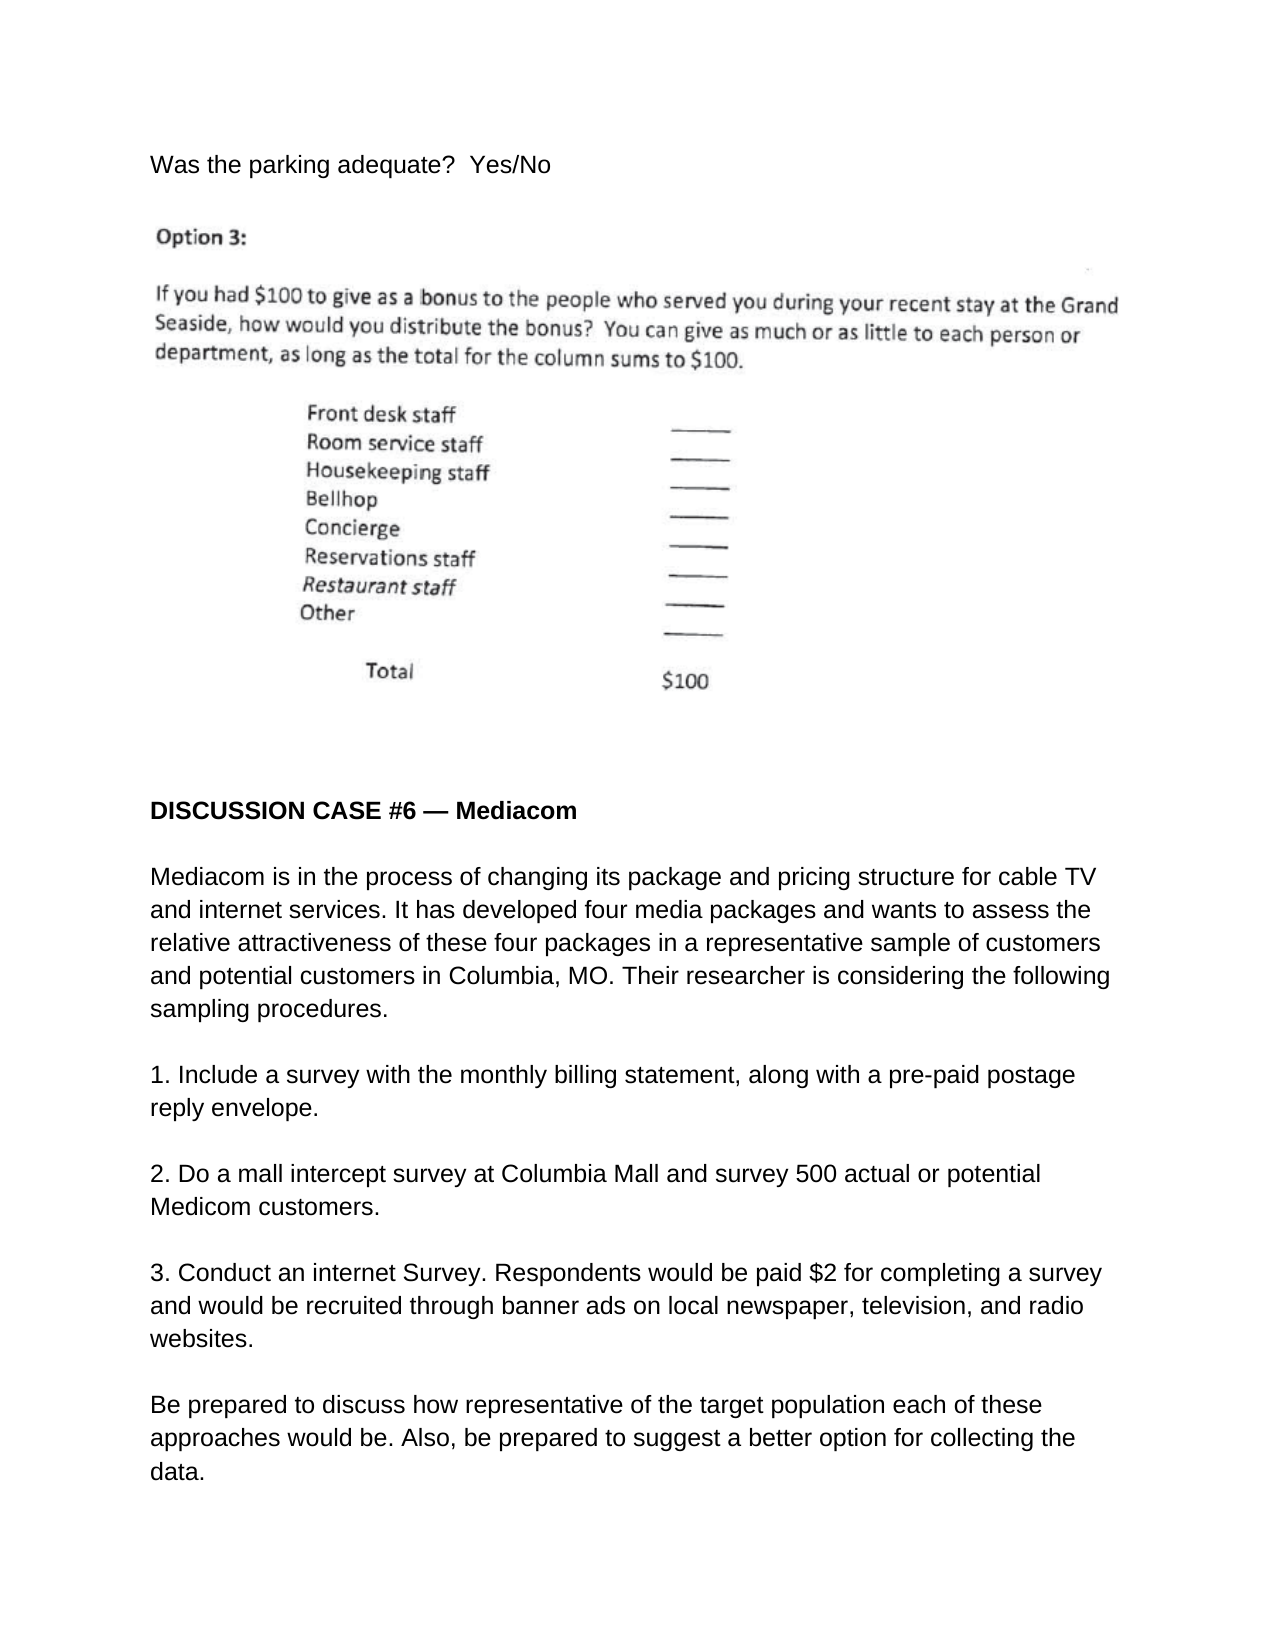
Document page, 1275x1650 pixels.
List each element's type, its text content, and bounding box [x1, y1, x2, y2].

text Be prepared to discuss how representative of the target population each of these approaches would be. Also, be prepared to suggest a better option for collecting the data. [150, 1390, 1125, 1485]
text Was the parking adequate? Yes/No [150, 150, 1125, 179]
text 3. Conduct an internet Survey. Respondents would be paid $2 for completing a survey and would be recruited through banner ads on local newspaper, television, and radio websites. [150, 1258, 1125, 1353]
text DISCUSSION CASE #6 — Mediacom [150, 796, 1125, 825]
text 1. Include a survey with the monthly billing statement, along with a pre-paid postage reply envelope. [150, 1060, 1125, 1122]
text 2. Do a mall intercept survey at Columbia Mall and survey 500 actual or potential Medicom customers. [150, 1159, 1125, 1221]
picture [150, 216, 1125, 694]
text Mediacom is in the process of changing its package and pricing structure for cable TV and internet services. It has developed four media packages and wants to assess the relative attractiveness of these four packages in a representative sample of customers and potential customers in Columbia, MO. Their researcher is considering the following sampling procedures. [150, 862, 1125, 1023]
